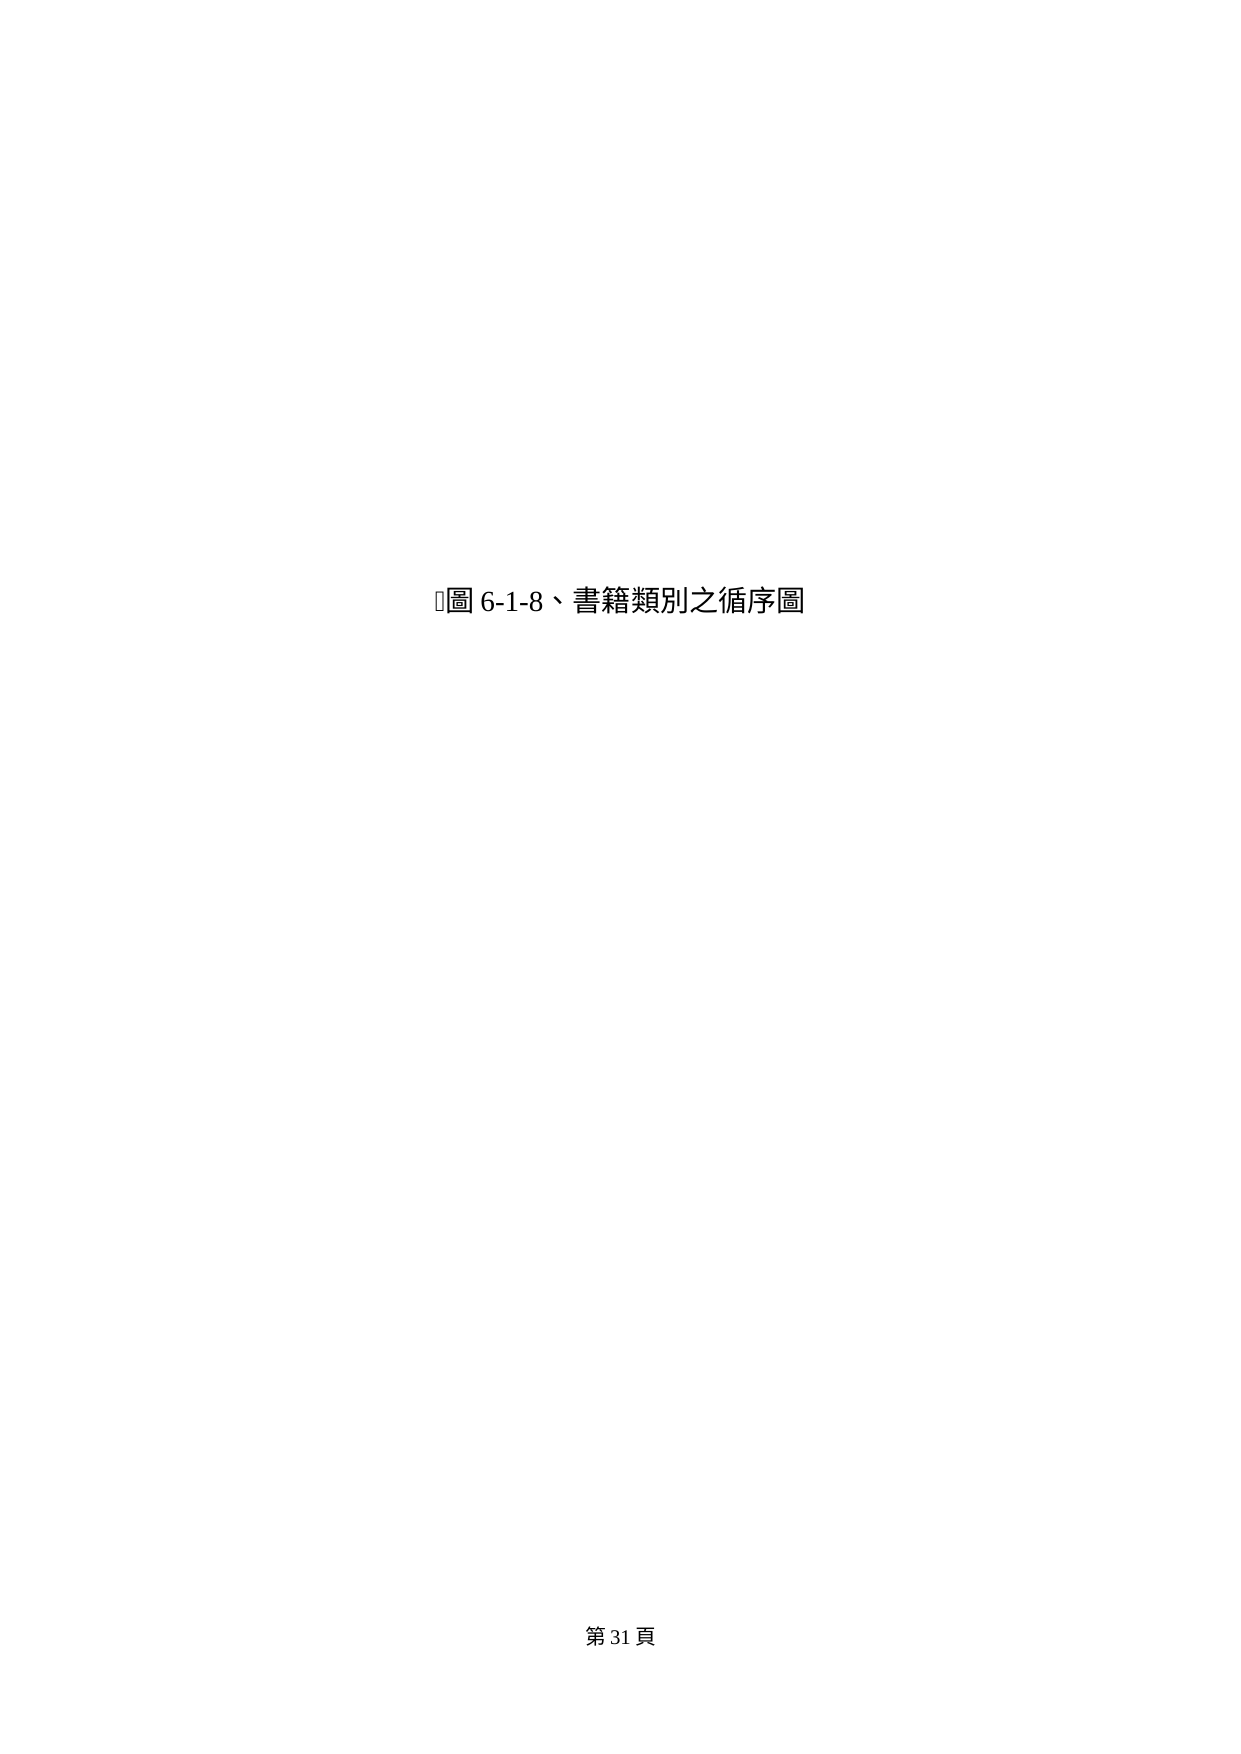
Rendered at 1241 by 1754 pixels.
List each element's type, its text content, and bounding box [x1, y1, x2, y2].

text 圖6-1-8、書籍類別之循序圖 [89, 577, 1152, 620]
